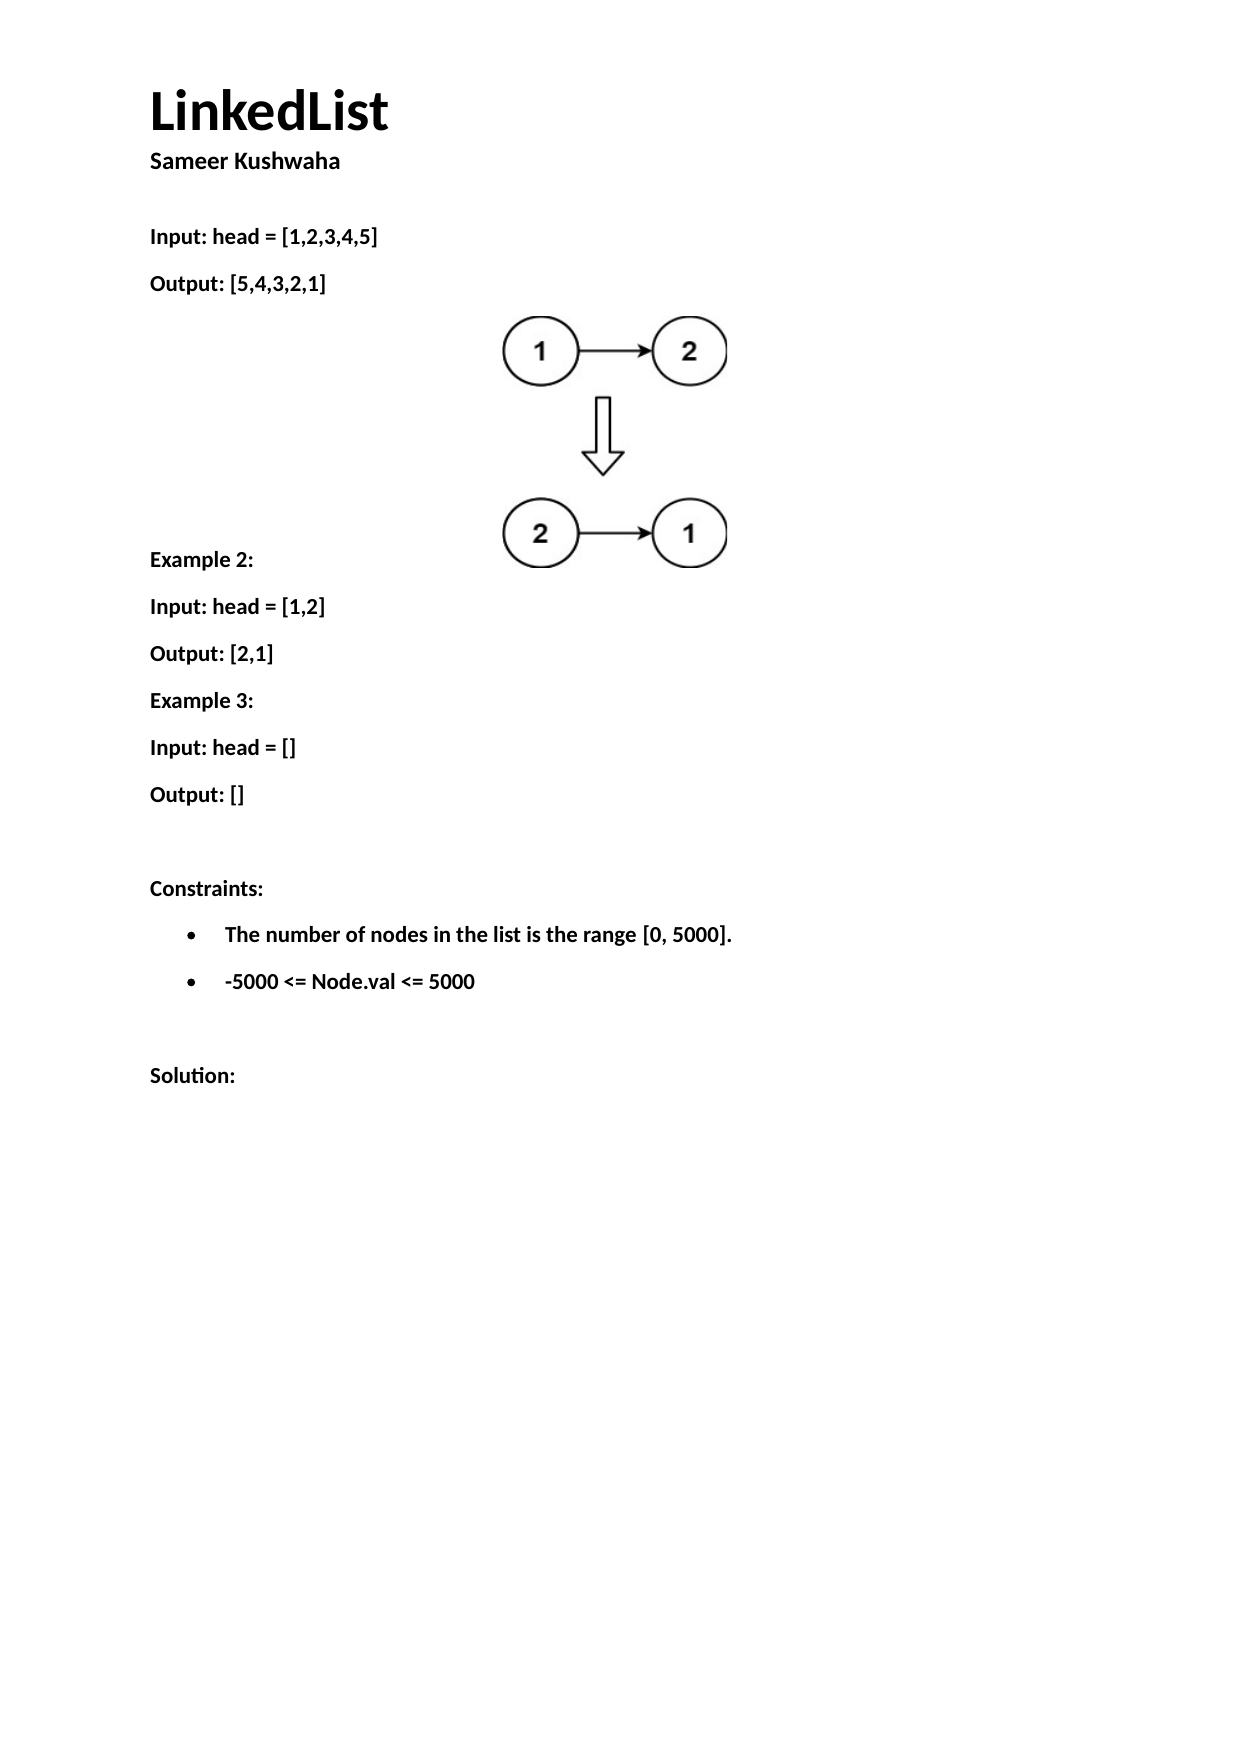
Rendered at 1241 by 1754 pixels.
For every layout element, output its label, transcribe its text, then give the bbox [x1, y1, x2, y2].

text Example 3: [150, 686, 1090, 714]
text Constraints: [150, 874, 1090, 902]
text Output: [5,4,3,2,1] [150, 269, 1090, 297]
text Solution: [150, 1061, 1090, 1089]
picture [502, 316, 728, 568]
text Output: [] [150, 780, 1090, 808]
text Output: [2,1] [150, 639, 1090, 667]
text Input: head = [1,2] [150, 592, 1090, 620]
list The number of nodes in the list is the range [0, 5000]. [187, 921, 1090, 948]
text Example 2: [150, 316, 1090, 573]
list -5000 <= Node.val <= 5000 [187, 967, 1090, 995]
text Input: head = [] [150, 733, 1090, 761]
text Input: head = [1,2,3,4,5] [150, 222, 1090, 250]
